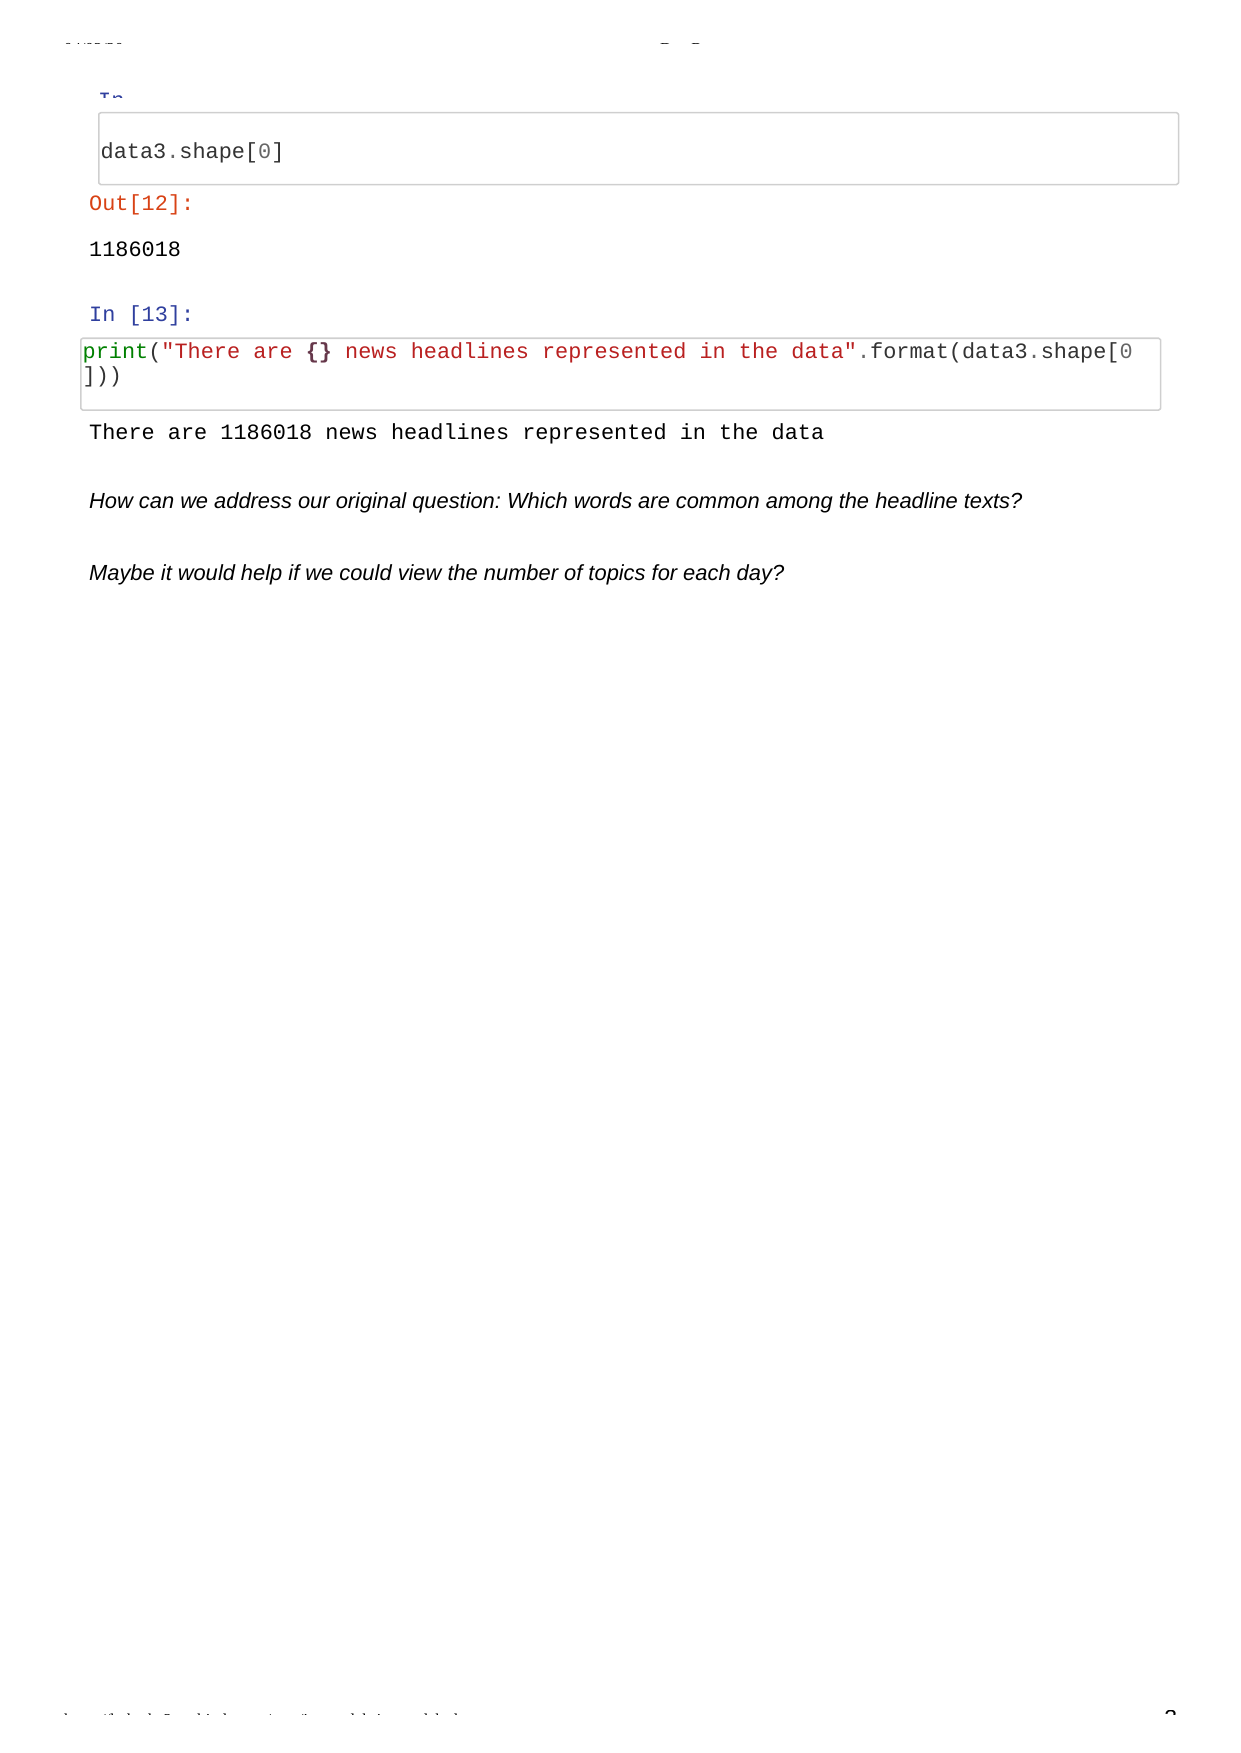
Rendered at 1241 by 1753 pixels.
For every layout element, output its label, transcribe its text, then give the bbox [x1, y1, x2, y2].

text In [13]: [89, 304, 1173, 328]
text How can we address our original question: Which words are common among the headline texts? Maybe it would help if we could view the number of topics for each day? [89, 487, 1064, 585]
text Out[12]: [89, 193, 195, 217]
text There are 1186018 news headlines represented in the data [89, 338, 1173, 446]
text 1186018 [89, 238, 195, 263]
